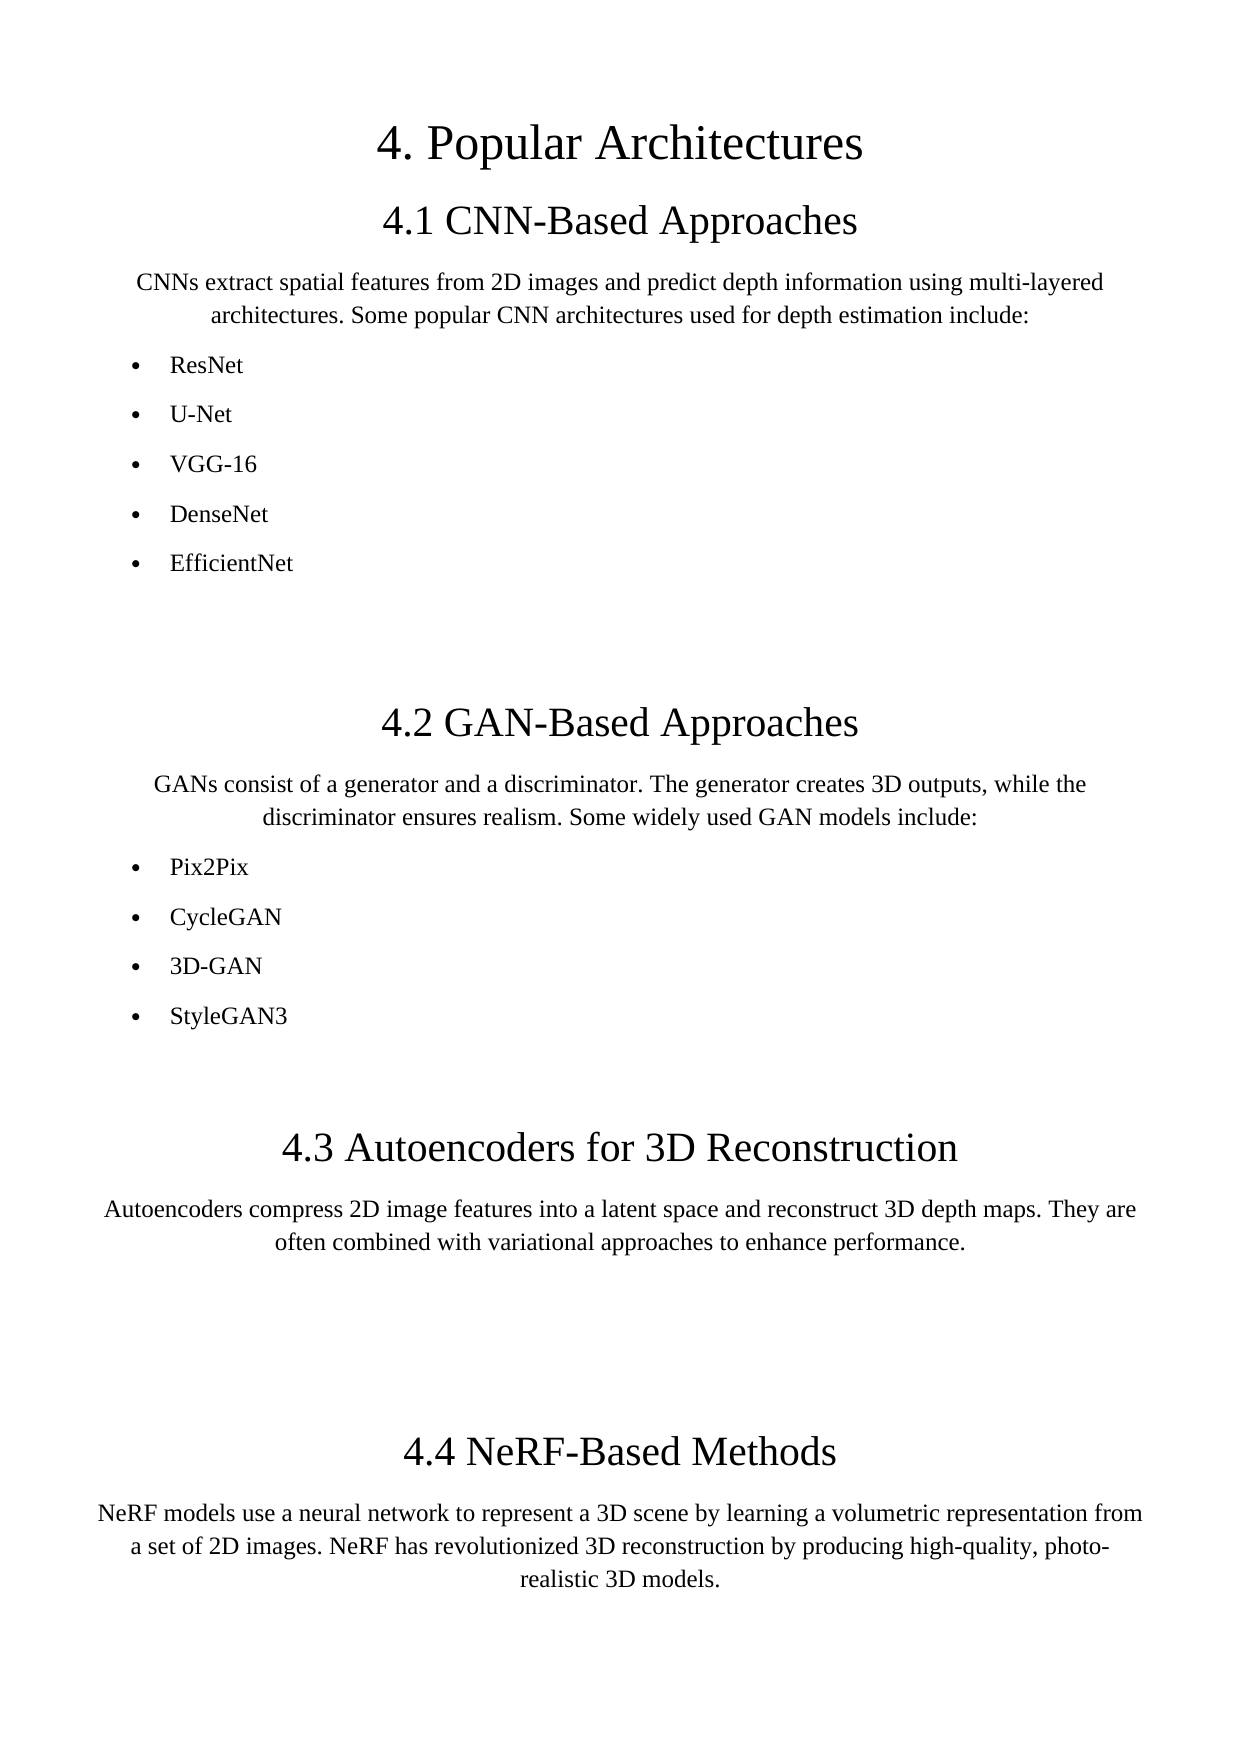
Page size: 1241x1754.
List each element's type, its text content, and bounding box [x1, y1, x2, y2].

text 4.1 CNN-Based Approaches [94, 195, 1146, 243]
text 4.4 NeRF-Based Methods [94, 1426, 1146, 1474]
list ResNet [132, 350, 1146, 378]
list CycleGAN [132, 902, 1146, 930]
text 4. Popular Architectures [94, 112, 1146, 170]
list U-Net [132, 399, 1146, 428]
text CNNs extract spatial features from 2D images and predict depth information using multi-layered architectures. Some popular CNN architectures used for depth estimation include: [94, 267, 1146, 329]
text NeRF models use a neural network to represent a 3D scene by learning a volumetric representation from a set of 2D images. NeRF has revolutionized 3D reconstruction by producing high-quality, photo-realistic 3D models. [94, 1498, 1146, 1593]
list VGG-16 [132, 449, 1146, 478]
list StyleGAN3 [132, 1001, 1146, 1030]
list EfficientNet [132, 548, 1146, 577]
list Pix2Pix [132, 852, 1146, 881]
text 4.3 Autoencoders for 3D Reconstruction [94, 1122, 1146, 1170]
text GANs consist of a generator and a discriminator. The generator creates 3D outputs, while the discriminator ensures realism. Some widely used GAN models include: [94, 769, 1146, 831]
text Autoencoders compress 2D image features into a latent space and reconstruct 3D depth maps. They are often combined with variational approaches to enhance performance. [94, 1194, 1146, 1256]
text 4.2 GAN-Based Approaches [94, 697, 1146, 745]
list DenseNet [132, 499, 1146, 527]
list 3D-GAN [132, 951, 1146, 980]
